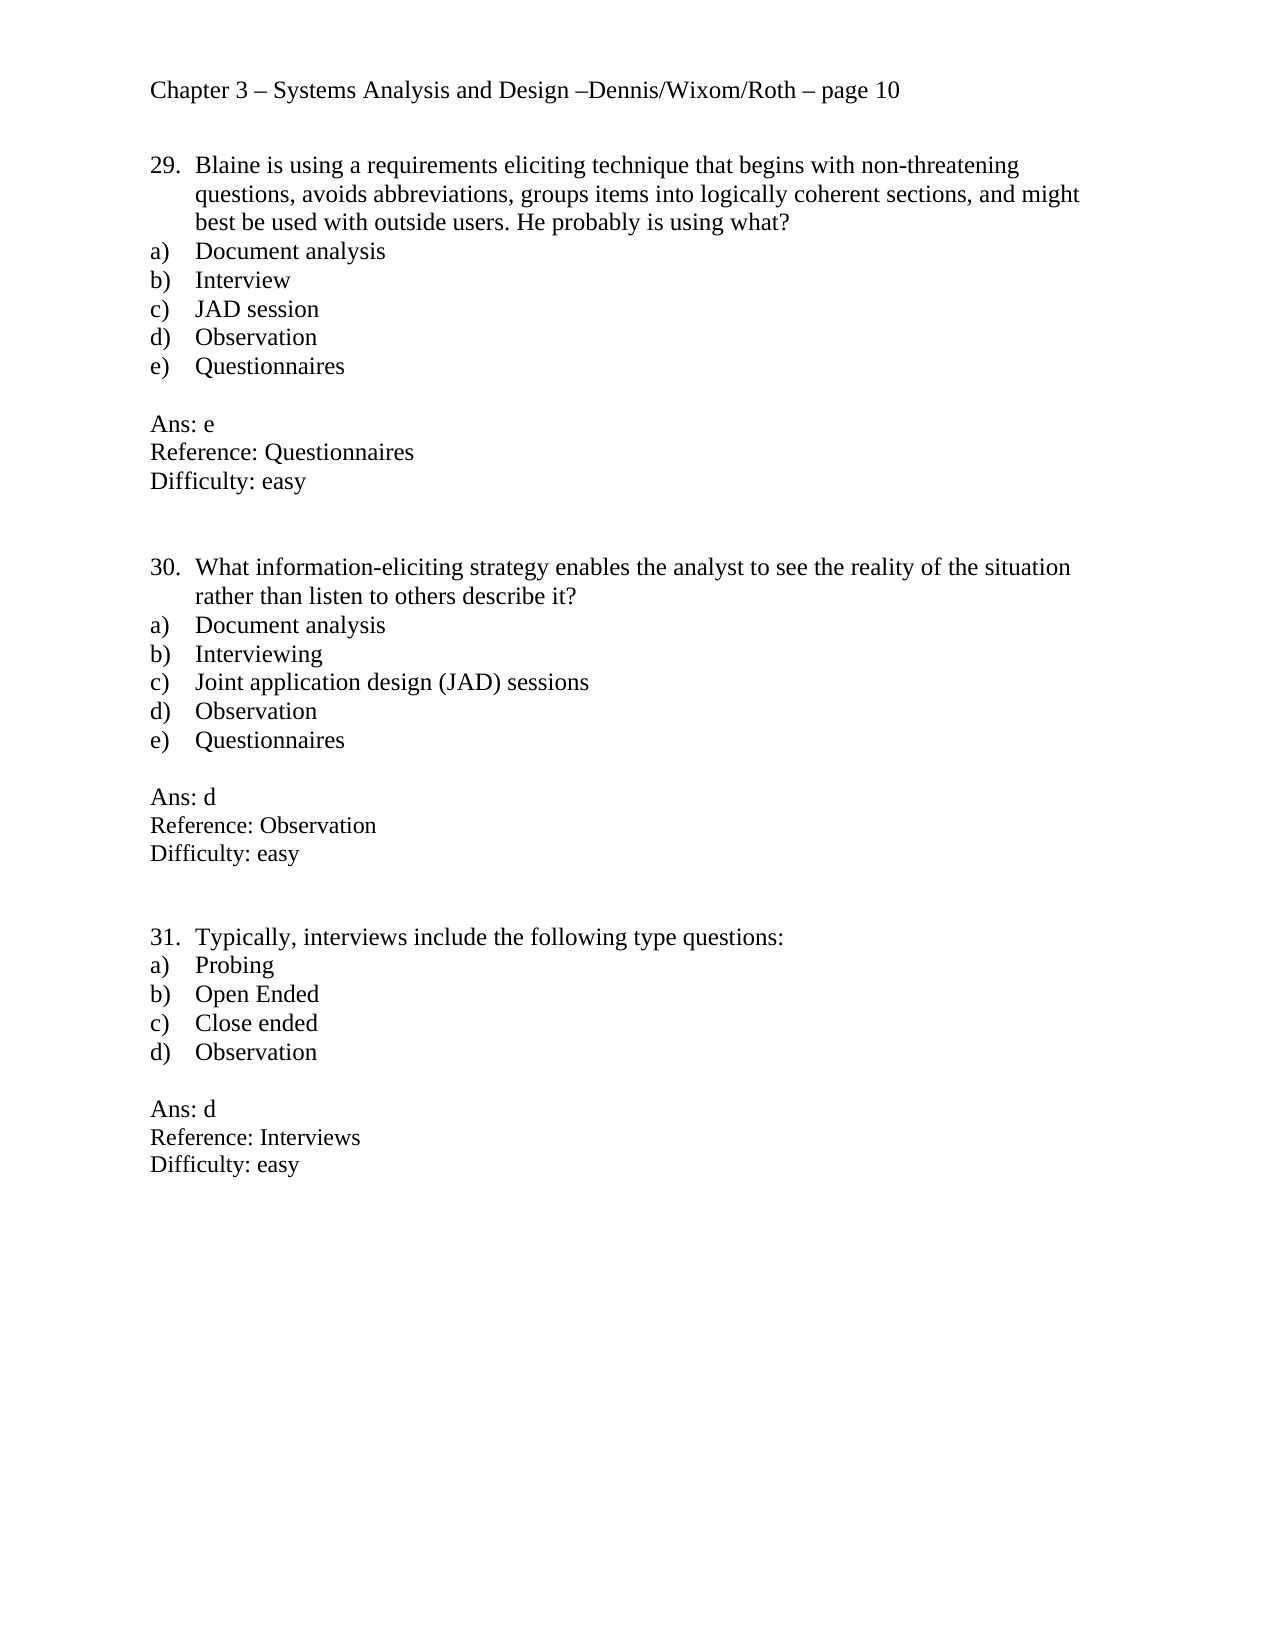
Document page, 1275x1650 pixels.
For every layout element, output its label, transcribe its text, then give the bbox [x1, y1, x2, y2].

text Ans: e [150, 409, 1125, 437]
list Questionnaires [150, 725, 1125, 754]
text Reference: Questionnaires [150, 437, 1125, 466]
list What information-eliciting strategy enables the analyst to see the reality of the situation rather than listen to others describe it? [150, 552, 1125, 610]
list Reference: Interviews [150, 1123, 1125, 1151]
list Difficulty: easy [150, 1151, 1125, 1178]
list Observation [150, 322, 1125, 351]
list Interviewing [150, 639, 1125, 667]
list Difficulty: easy [150, 839, 1125, 866]
list Blaine is using a requirements eliciting technique that begins with non-threatening questions, avoids abbreviations, groups items into logically coherent sections, and might best be used with outside users. He probably is using what? [150, 150, 1125, 236]
list Reference: Observation [150, 811, 1125, 839]
list Probing [150, 950, 1125, 979]
list Observation [150, 1037, 1125, 1065]
list Open Ended [150, 979, 1125, 1008]
list Typically, interviews include the following type questions: [150, 922, 1125, 950]
list Document analysis [150, 236, 1125, 265]
list Ans: d [150, 1094, 1125, 1123]
list Joint application design (JAD) sessions [150, 667, 1125, 696]
list Observation [150, 696, 1125, 725]
list Document analysis [150, 610, 1125, 639]
text Difficulty: easy [150, 466, 1125, 495]
list Close ended [150, 1008, 1125, 1037]
list Interview [150, 265, 1125, 294]
list JAD session [150, 294, 1125, 322]
list Ans: d [150, 782, 1125, 811]
list Questionnaires [150, 351, 1125, 380]
